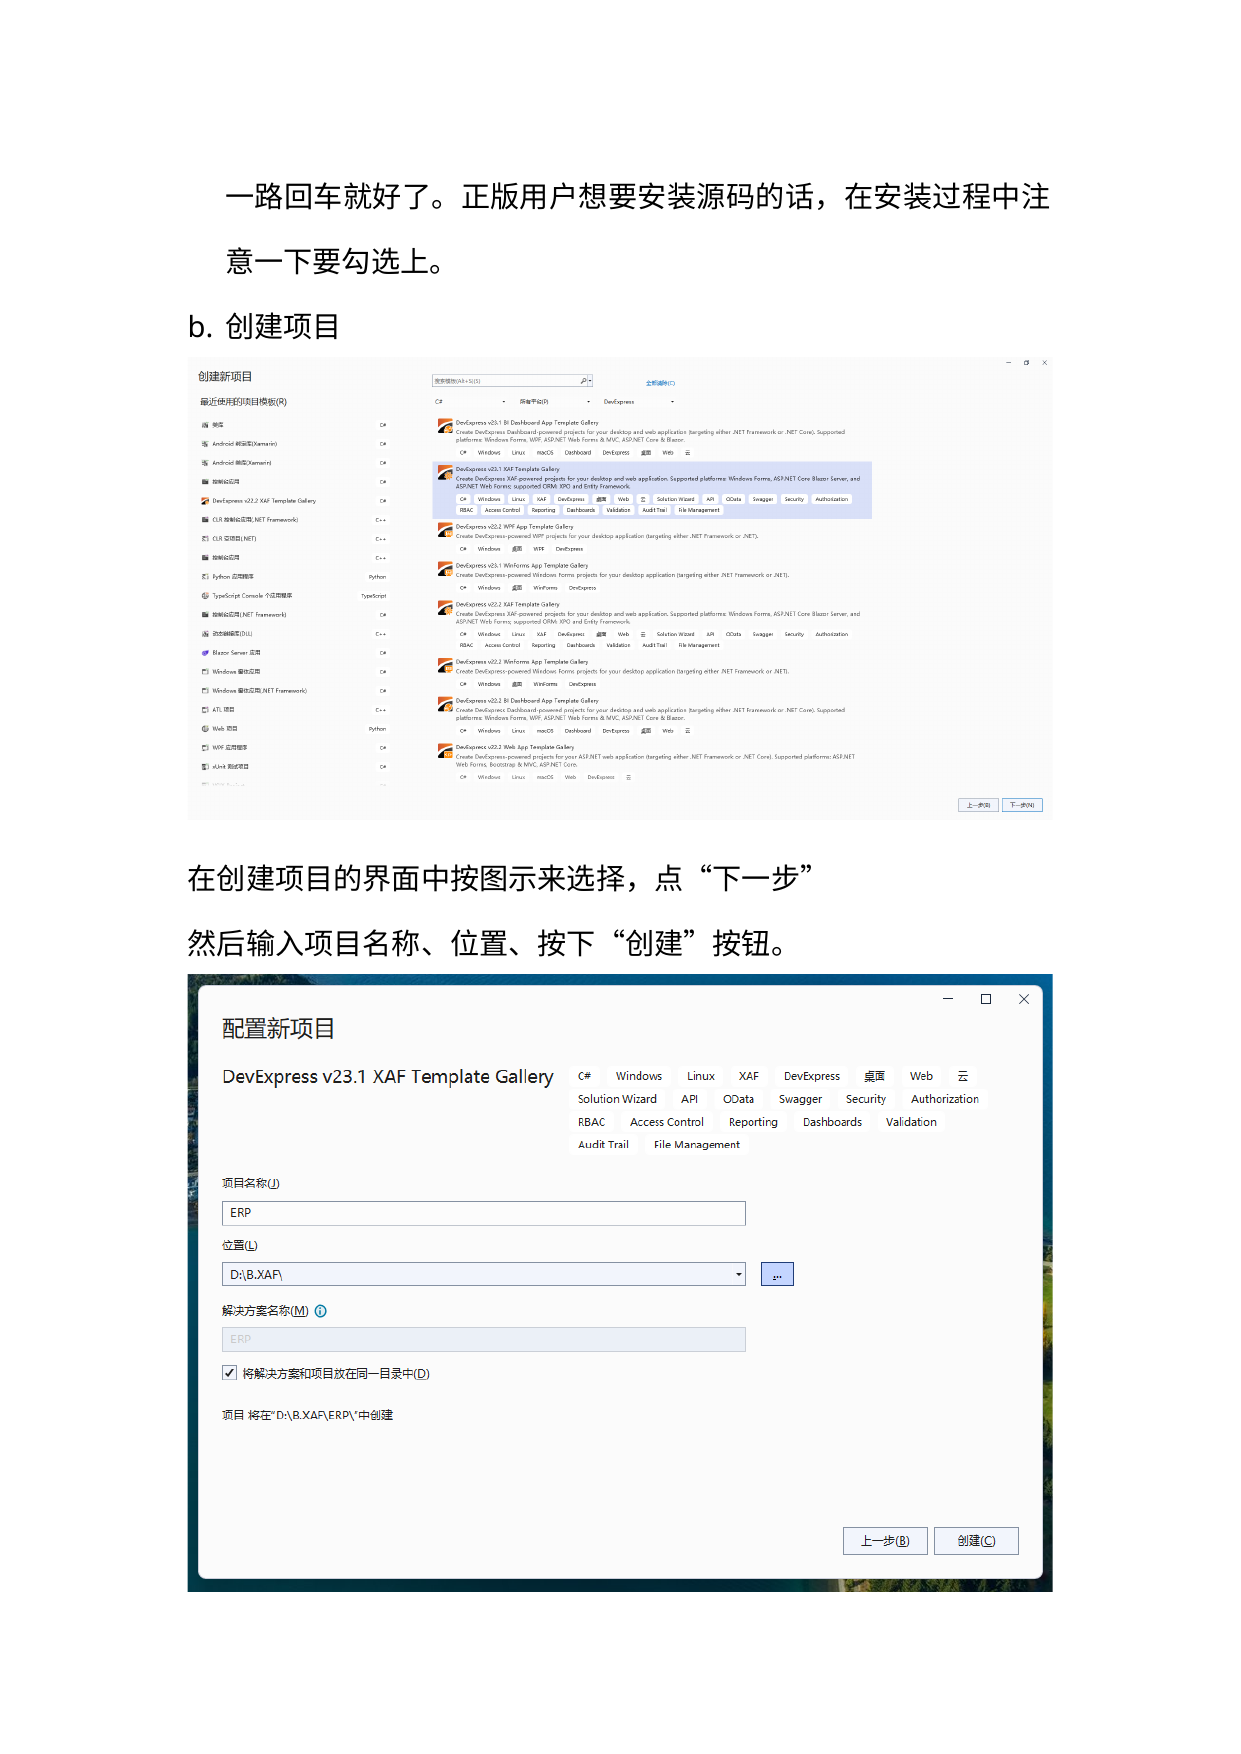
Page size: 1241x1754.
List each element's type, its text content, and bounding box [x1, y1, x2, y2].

list 创建项目 [187, 292, 1053, 357]
picture [275, 1586, 288, 1592]
picture [1049, 1057, 1053, 1067]
picture [402, 974, 430, 981]
picture [187, 974, 1053, 1592]
picture [359, 974, 395, 982]
text 然后输入项目名称、位置、按下“创建”按钮。 [187, 909, 1053, 974]
text 在创建项目的界面中按图示来选择，点“下一步” [187, 844, 1053, 909]
picture [187, 357, 1053, 820]
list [187, 162, 1053, 292]
